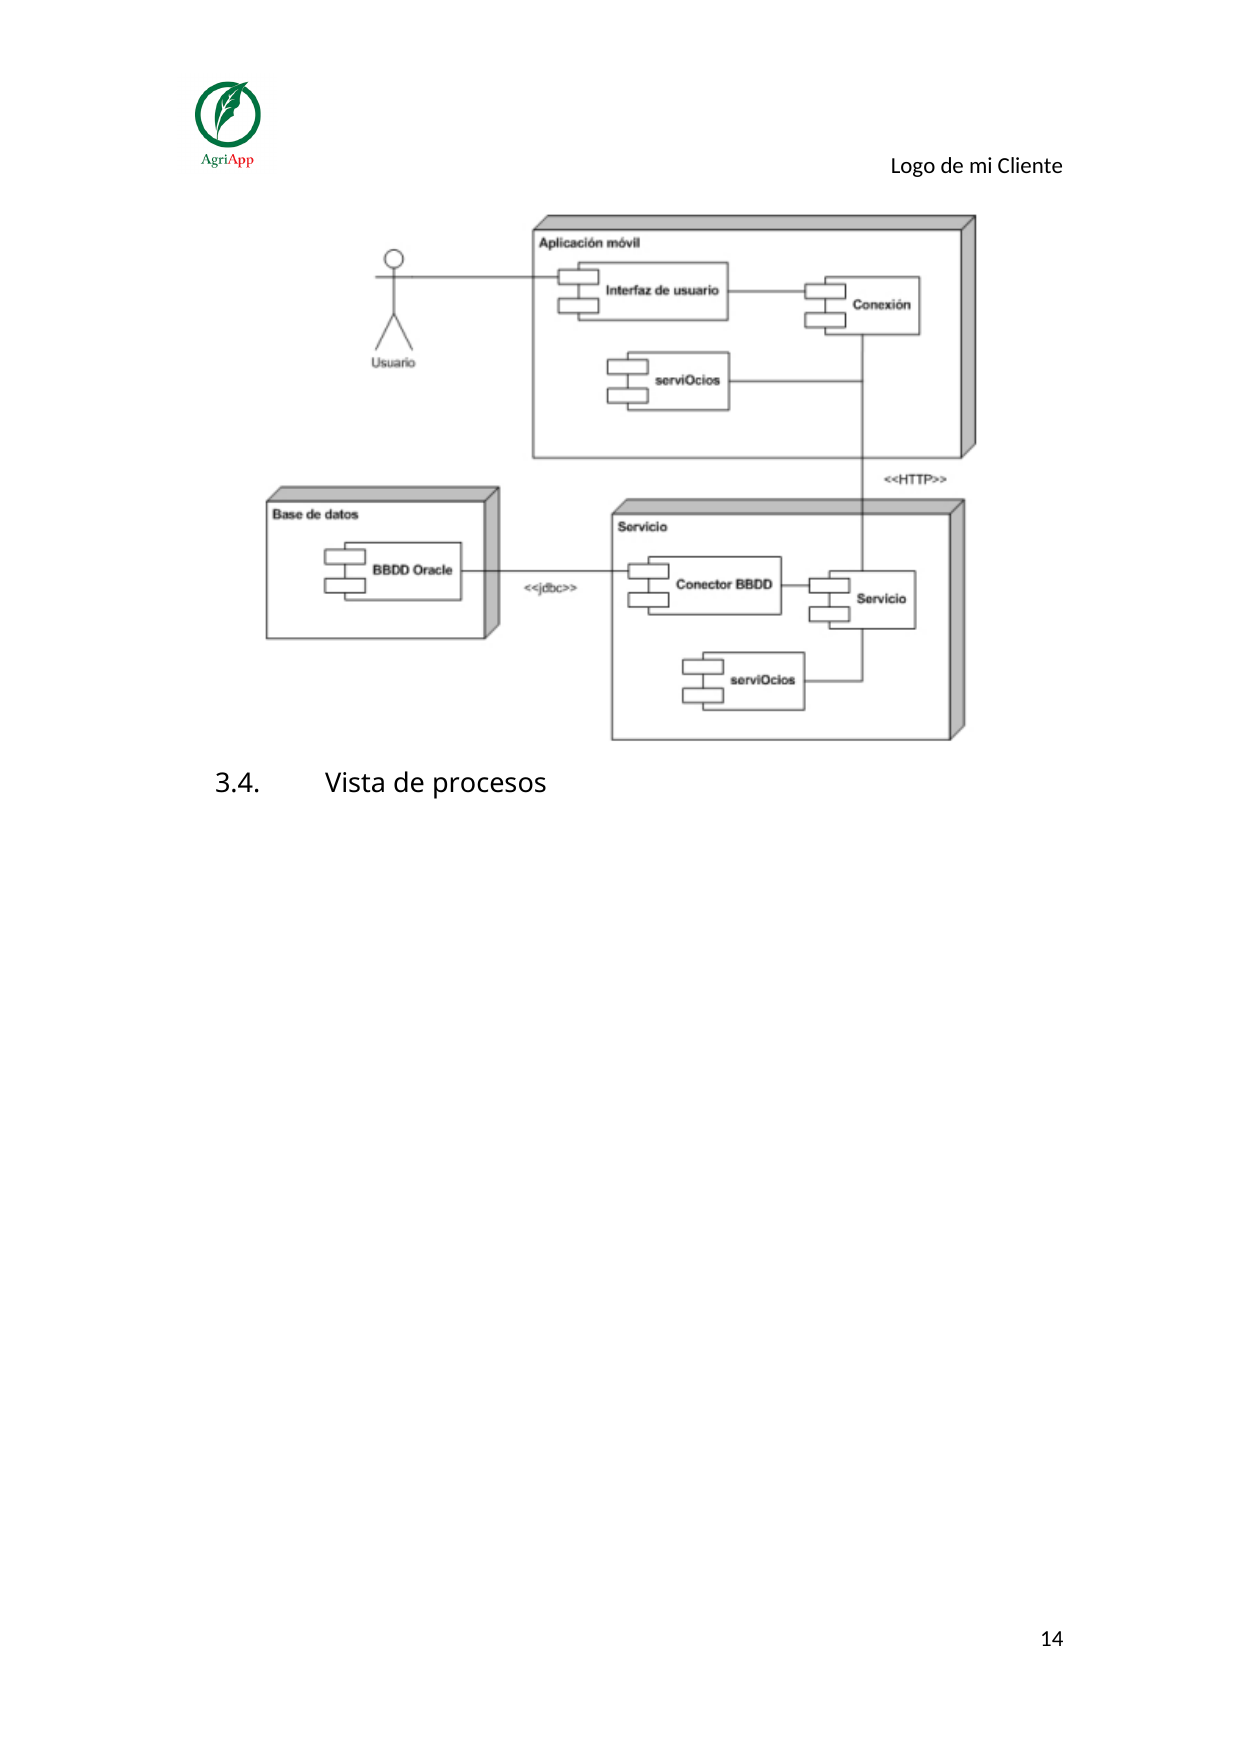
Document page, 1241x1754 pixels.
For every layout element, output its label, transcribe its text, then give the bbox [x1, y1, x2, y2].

picture [252, 179, 1014, 752]
list Vista de procesos [215, 764, 1063, 801]
picture [177, 73, 278, 174]
